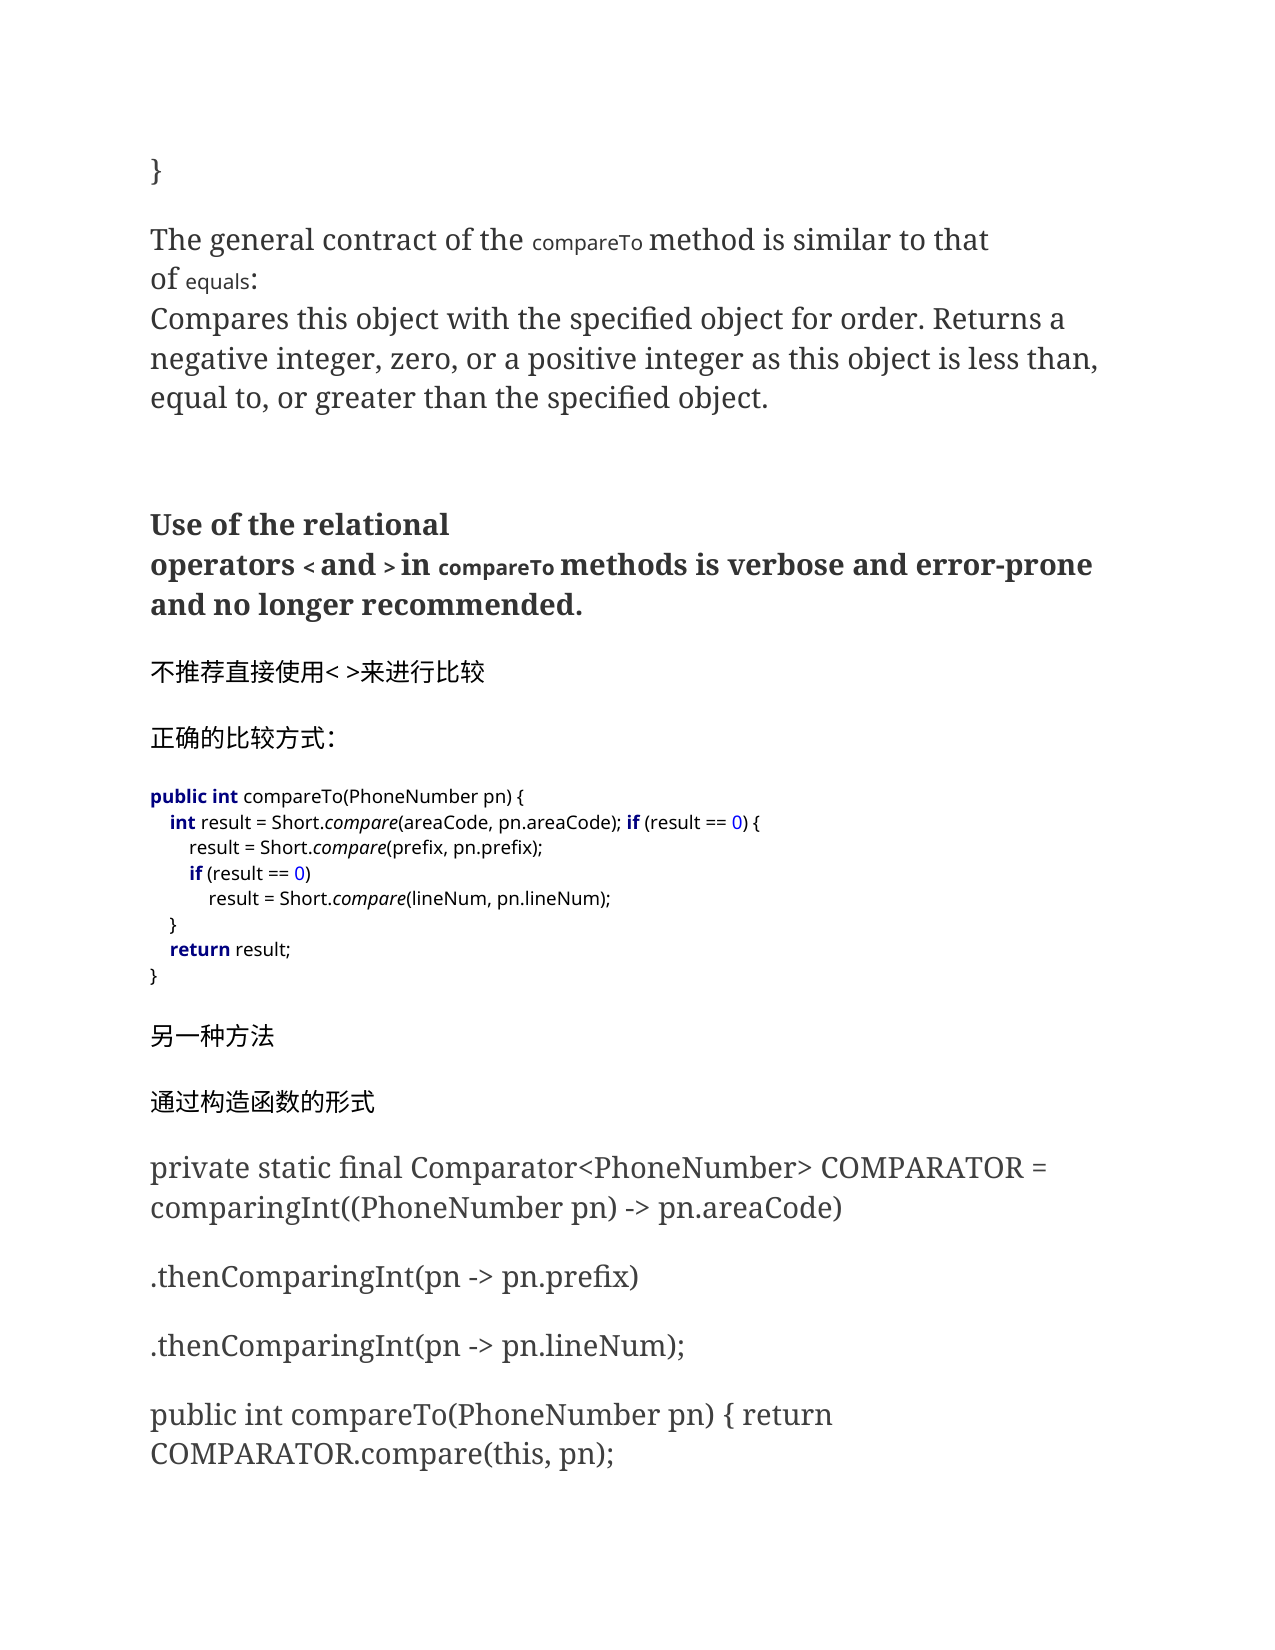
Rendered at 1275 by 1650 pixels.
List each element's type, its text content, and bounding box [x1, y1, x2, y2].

text } [150, 150, 1125, 190]
text public int compareTo(PhoneNumber pn) { int result = Short.compare(areaCode, pn.areaCode); if (result == 0) { result = Short.compare(prefix, pn.prefix); if (result == 0) result = Short.compare(lineNum, pn.lineNum); } return result; } [150, 783, 1125, 988]
text .thenComparingInt(pn -> pn.prefix) [150, 1256, 1125, 1296]
text 另一种方法 [150, 1017, 1125, 1053]
text public int compareTo(PhoneNumber pn) { return COMPARATOR.compare(this, pn); [150, 1394, 1125, 1473]
text 正确的比较方式： [150, 718, 1125, 754]
text private static final Comparator<PhoneNumber> COMPARATOR = comparingInt((PhoneNumber pn) -> pn.areaCode) [150, 1148, 1125, 1227]
text .thenComparingInt(pn -> pn.lineNum); [150, 1325, 1125, 1365]
text 不推荐直接使用< >来进行比较 [150, 653, 1125, 689]
text The general contract of the compareTo method is similar to that of equals: Compares this object with the specified object for order. Returns a negative integer, zero, or a positive integer as this object is less than, equal to, or greater than the specified object. [150, 219, 1125, 417]
text Use of the relational operators < and > in compareTo methods is verbose and error-prone and no longer recommended. [150, 504, 1125, 623]
text 通过构造函数的形式 [150, 1082, 1125, 1118]
